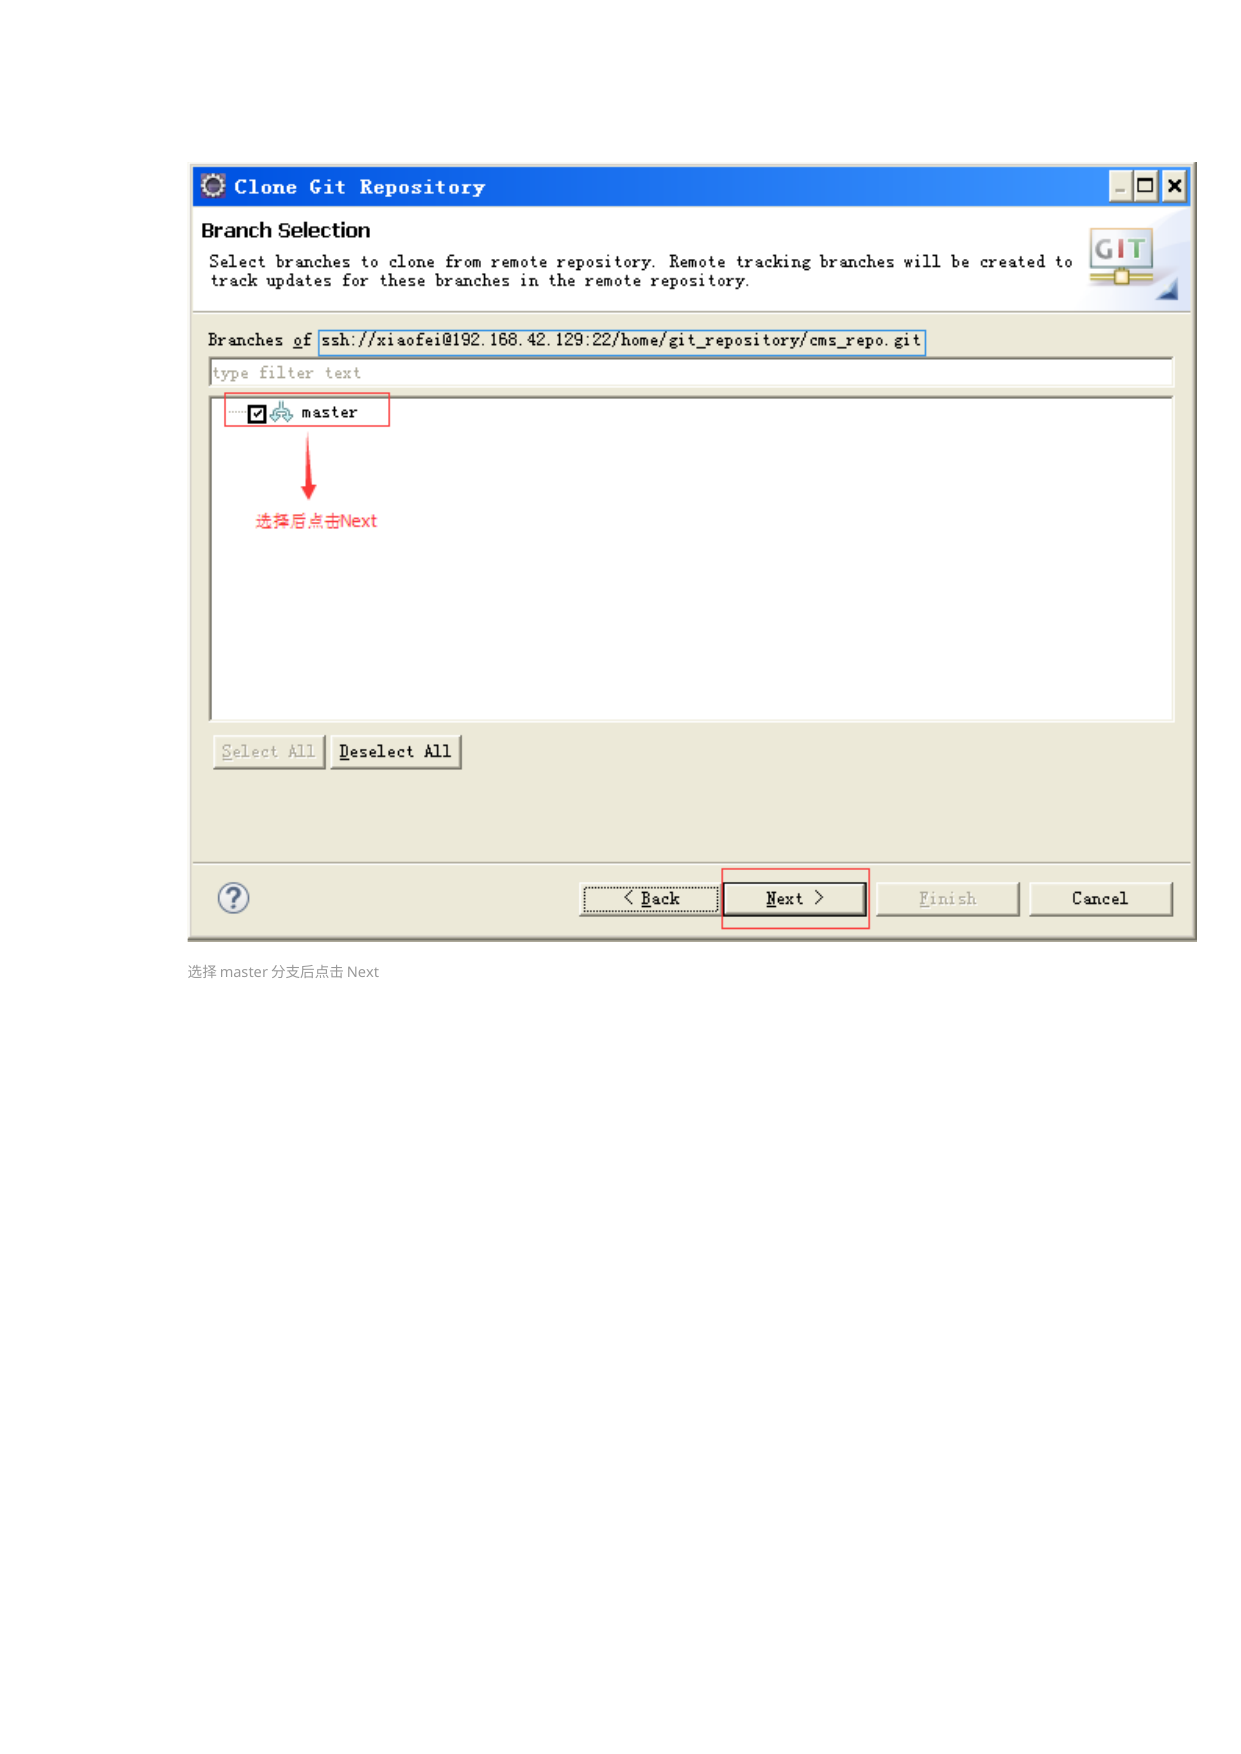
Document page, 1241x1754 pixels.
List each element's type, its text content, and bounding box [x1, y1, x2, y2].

picture [187, 162, 1197, 942]
text 选择master分支后点击Next [187, 954, 1053, 987]
